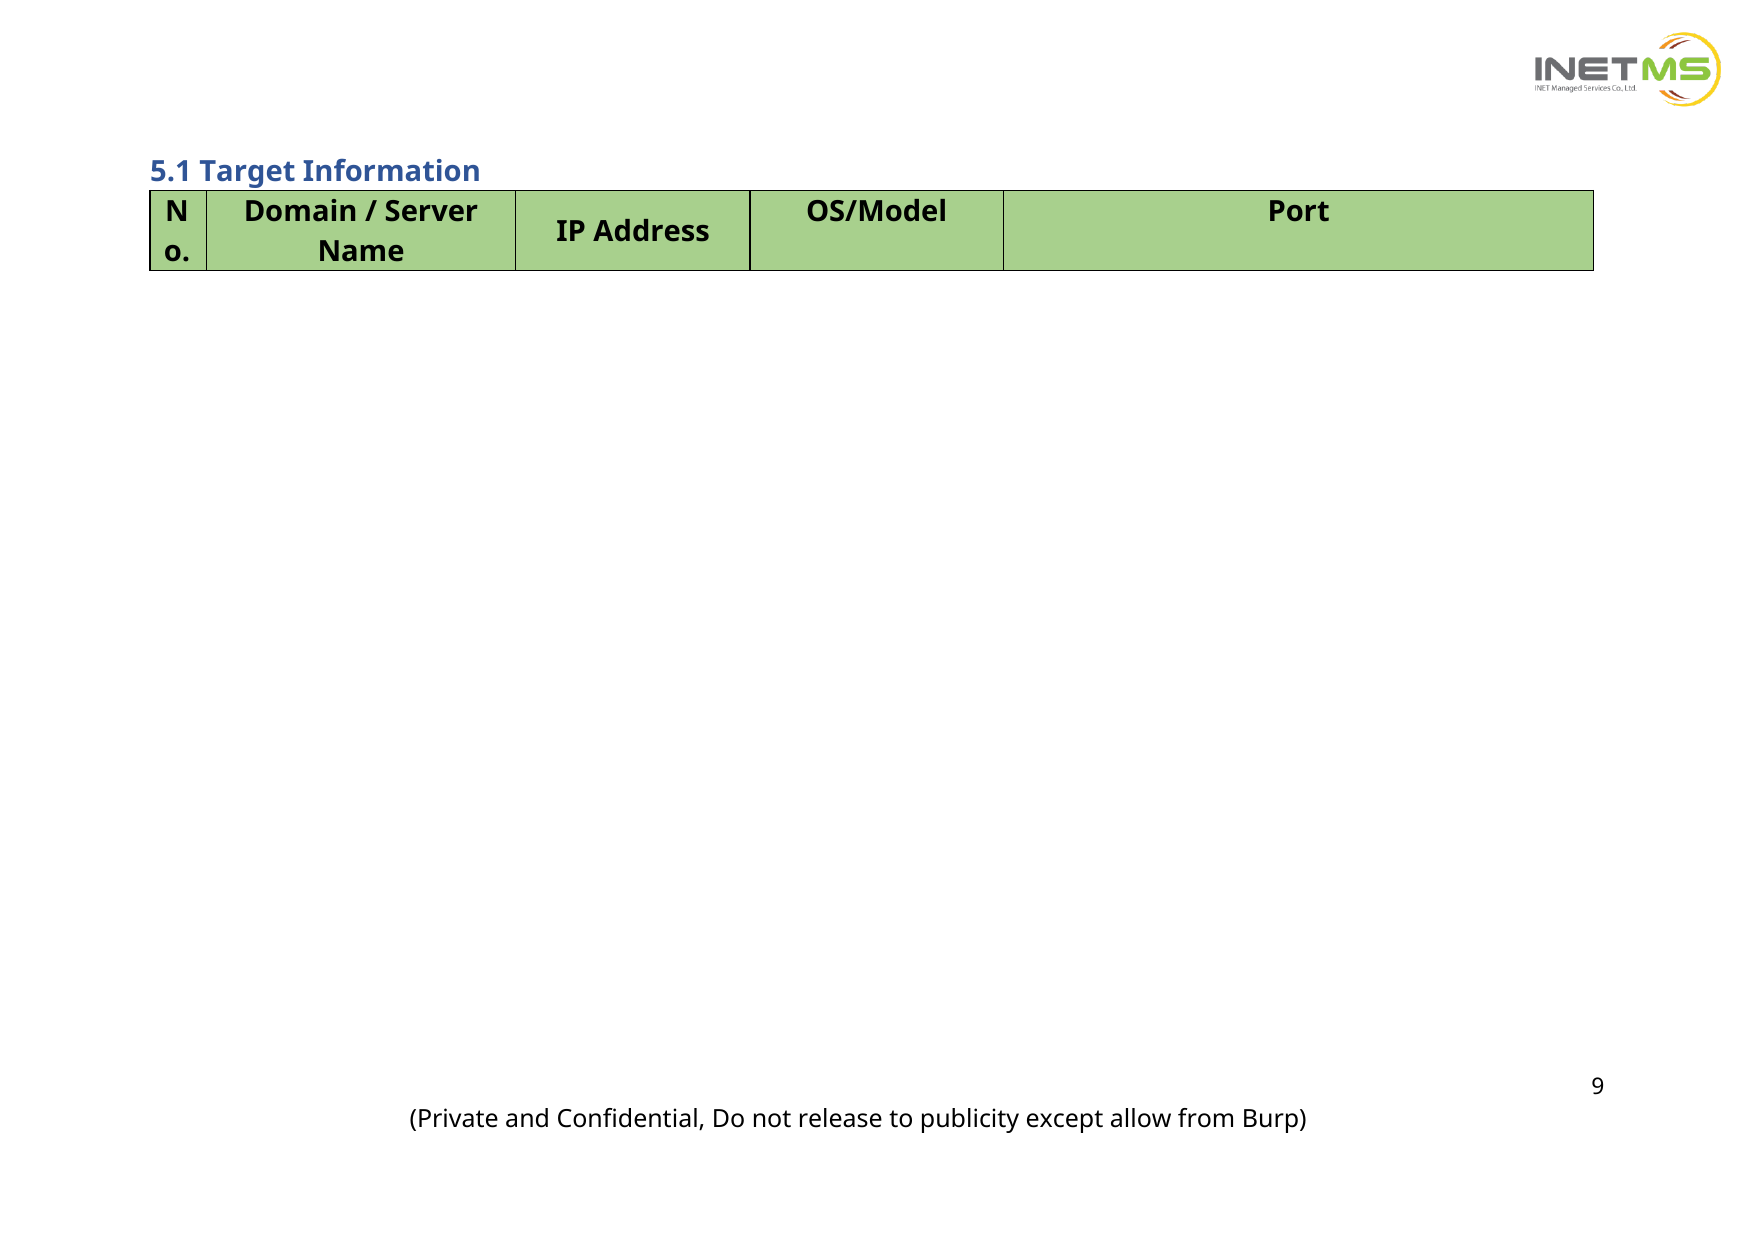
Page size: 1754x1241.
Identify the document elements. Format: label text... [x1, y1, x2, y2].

subtitle 5.1 Target Information [150, 150, 1604, 190]
table_header Port [1004, 191, 1593, 270]
table_header IP Address [516, 191, 749, 270]
table_header No. [151, 191, 206, 270]
table_header OS/Model [751, 191, 1003, 270]
table_header Domain / Server Name [207, 191, 515, 270]
picture [1525, 29, 1724, 114]
